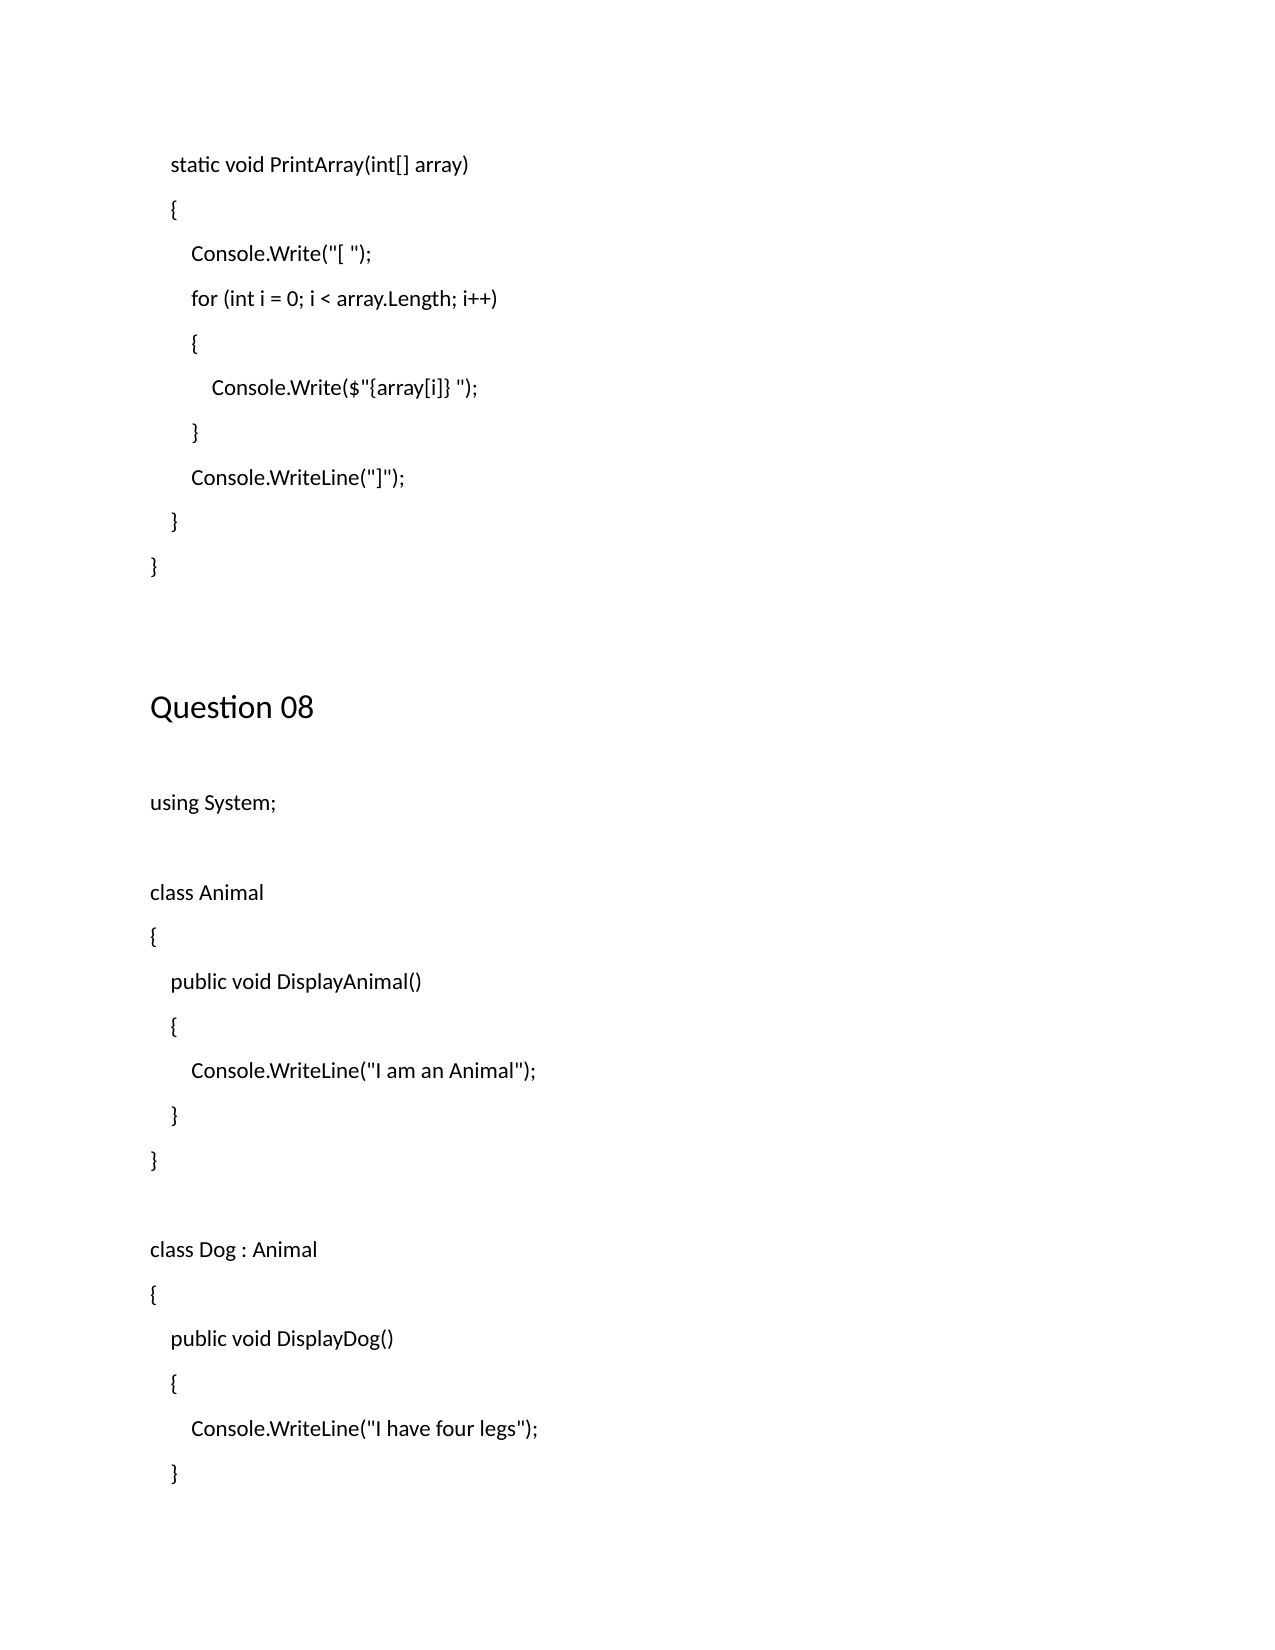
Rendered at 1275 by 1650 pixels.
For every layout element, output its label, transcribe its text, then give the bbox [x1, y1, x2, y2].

text { [150, 329, 1125, 357]
text } [150, 552, 1125, 580]
text using System; [150, 788, 1125, 816]
text Console.Write($"{array[i]} "); [150, 373, 1125, 401]
text Console.WriteLine("]"); [150, 463, 1125, 491]
text Console.WriteLine("I am an Animal"); [150, 1056, 1125, 1084]
text public void DisplayAnimal() [150, 967, 1125, 995]
text } [150, 1101, 1125, 1129]
text { [150, 1280, 1125, 1308]
text } [150, 507, 1125, 536]
text Console.WriteLine("I have four legs"); [150, 1414, 1125, 1442]
text { [150, 922, 1125, 950]
text Console.Write("[ "); [150, 239, 1125, 267]
text { [150, 195, 1125, 223]
text class Dog : Animal [150, 1235, 1125, 1263]
text static void PrintArray(int[] array) [150, 150, 1125, 178]
text } [150, 418, 1125, 446]
text } [150, 1459, 1125, 1487]
text } [150, 1146, 1125, 1174]
text { [150, 1369, 1125, 1397]
text class Animal [150, 878, 1125, 906]
text { [150, 1012, 1125, 1040]
text Question 08 [150, 686, 1125, 727]
text for (int i = 0; i < array.Length; i++) [150, 284, 1125, 312]
text public void DisplayDog() [150, 1324, 1125, 1353]
